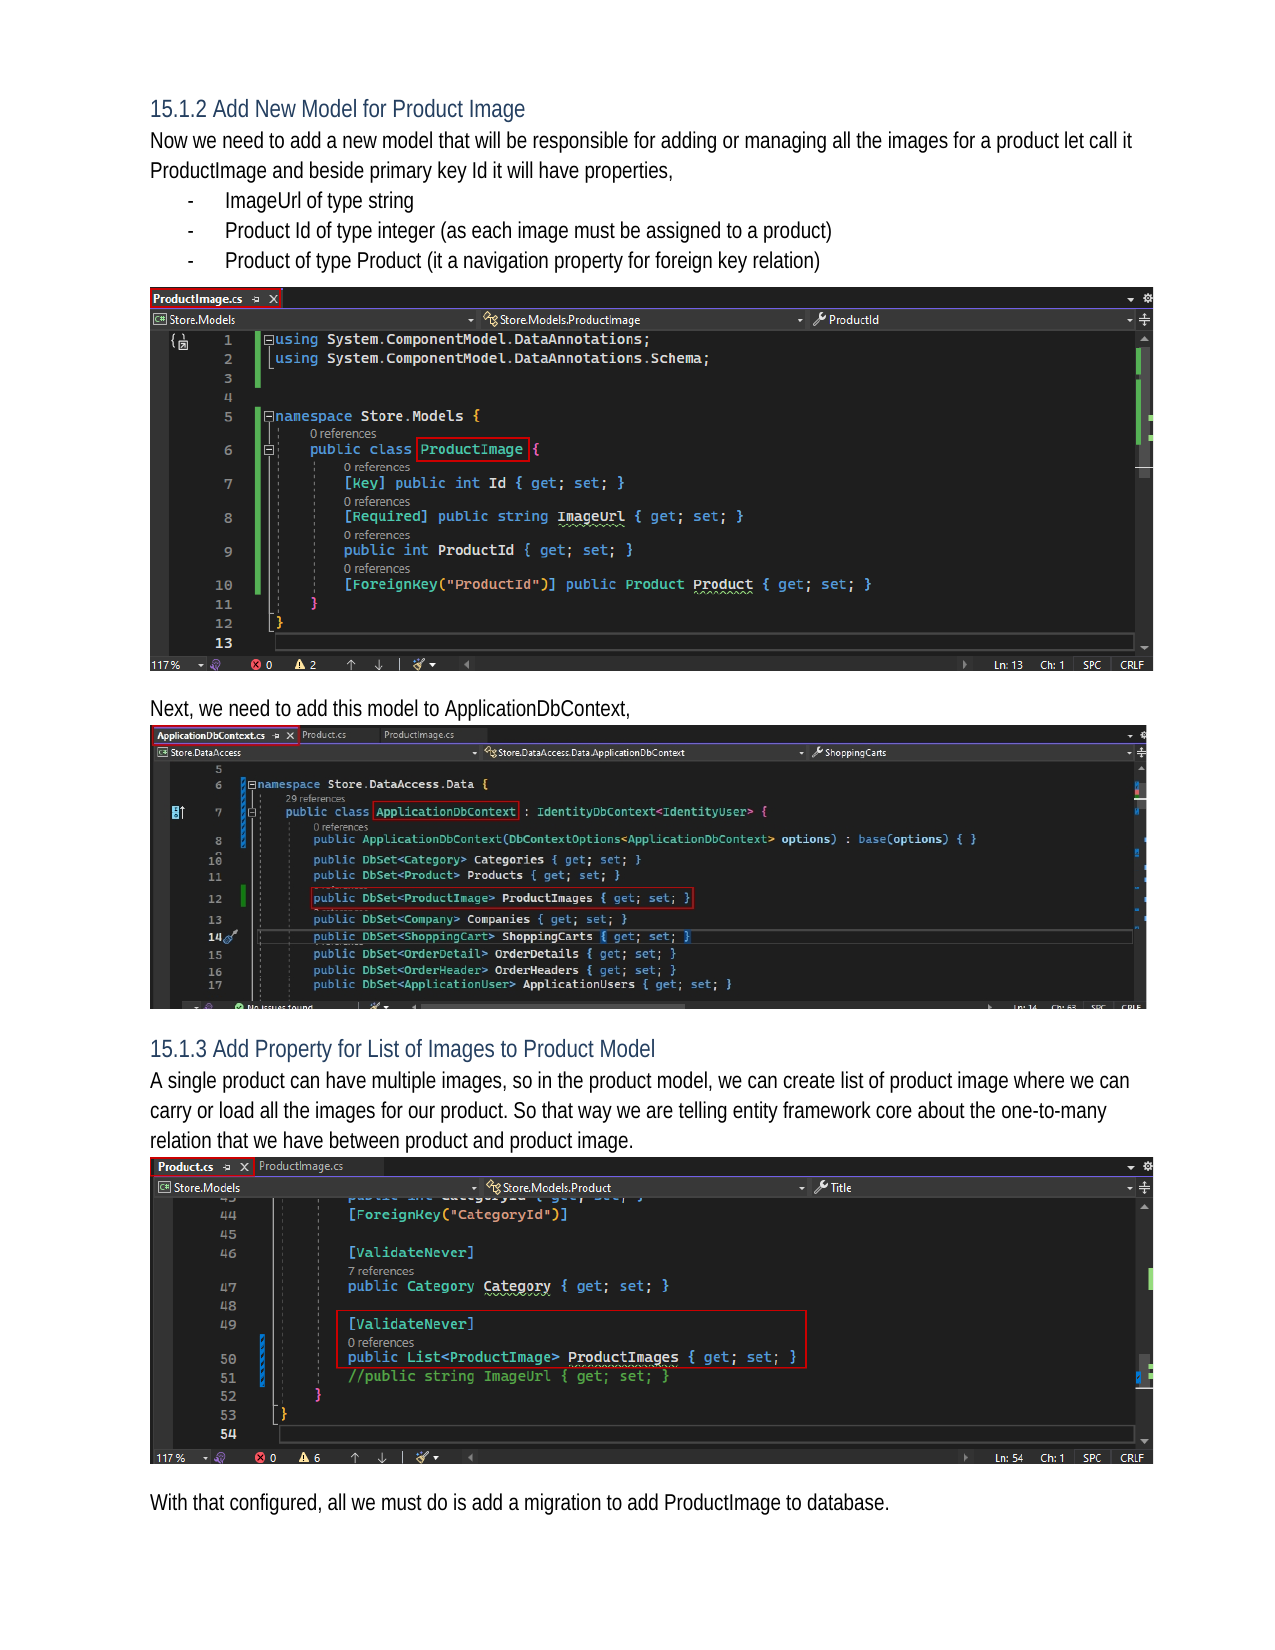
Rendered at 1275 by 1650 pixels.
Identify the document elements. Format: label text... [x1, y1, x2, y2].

list Product of type Product (it a navigation property for foreign key relation) [187, 247, 1153, 274]
picture [150, 725, 1147, 1009]
subtitle 15.1.3 Add Property for List of Images to Product Model [150, 1034, 1153, 1062]
list ImageUrl of type string [187, 187, 1153, 213]
text With that configured, all we must do is add a migration to add ProductImage to database. [150, 1489, 1153, 1515]
list Product Id of type integer (as each image must be assigned to a product) [187, 217, 1153, 244]
text A single product can have multiple images, so in the product model, we can create list of product image where we can carry or load all the images for our product. So that way we are telling entity framework core about the one-to-many relation that we have between product and product image. [150, 1067, 1153, 1157]
text Now we need to add a new model that will be responsible for adding or managing all the images for a product let call it ProductImage and beside primary key Id it will have properties, [150, 127, 1153, 183]
picture [150, 1157, 1154, 1464]
picture [150, 287, 1154, 671]
subtitle 15.1.2 Add New Model for Product Image [150, 94, 1153, 122]
